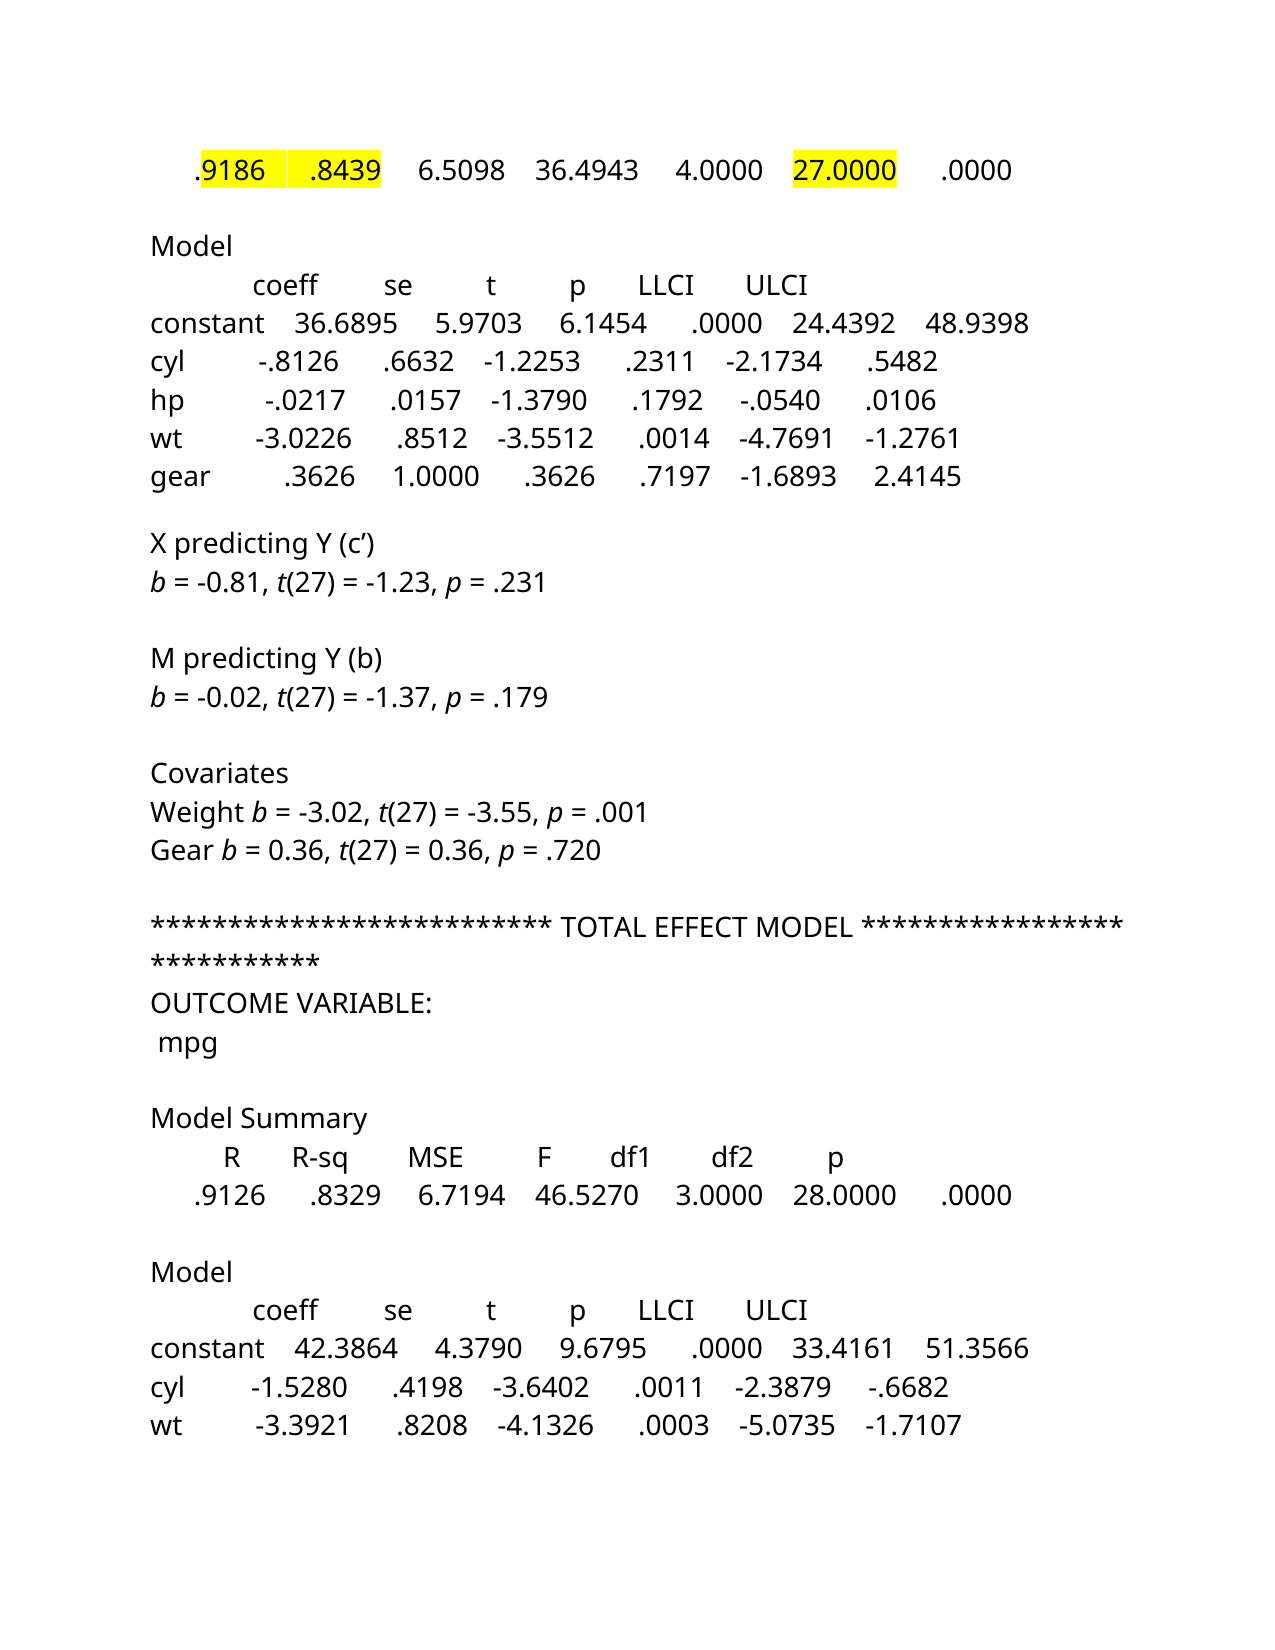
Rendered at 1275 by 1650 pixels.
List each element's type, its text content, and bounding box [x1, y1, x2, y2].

text M predicting Y (b) [150, 639, 1125, 677]
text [150, 869, 1125, 1444]
text Weight b = -3.02, t(27) = -3.55, p = .001 [150, 792, 1125, 830]
text Gear b = 0.36, t(27) = 0.36, p = .720 [150, 830, 1125, 869]
text X predicting Y (c’) [150, 524, 1125, 562]
text Covariates [150, 754, 1125, 792]
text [150, 150, 1125, 524]
text b = -0.81, t(27) = -1.23, p = .231 [150, 562, 1125, 600]
text b = -0.02, t(27) = -1.37, p = .179 [150, 677, 1125, 715]
